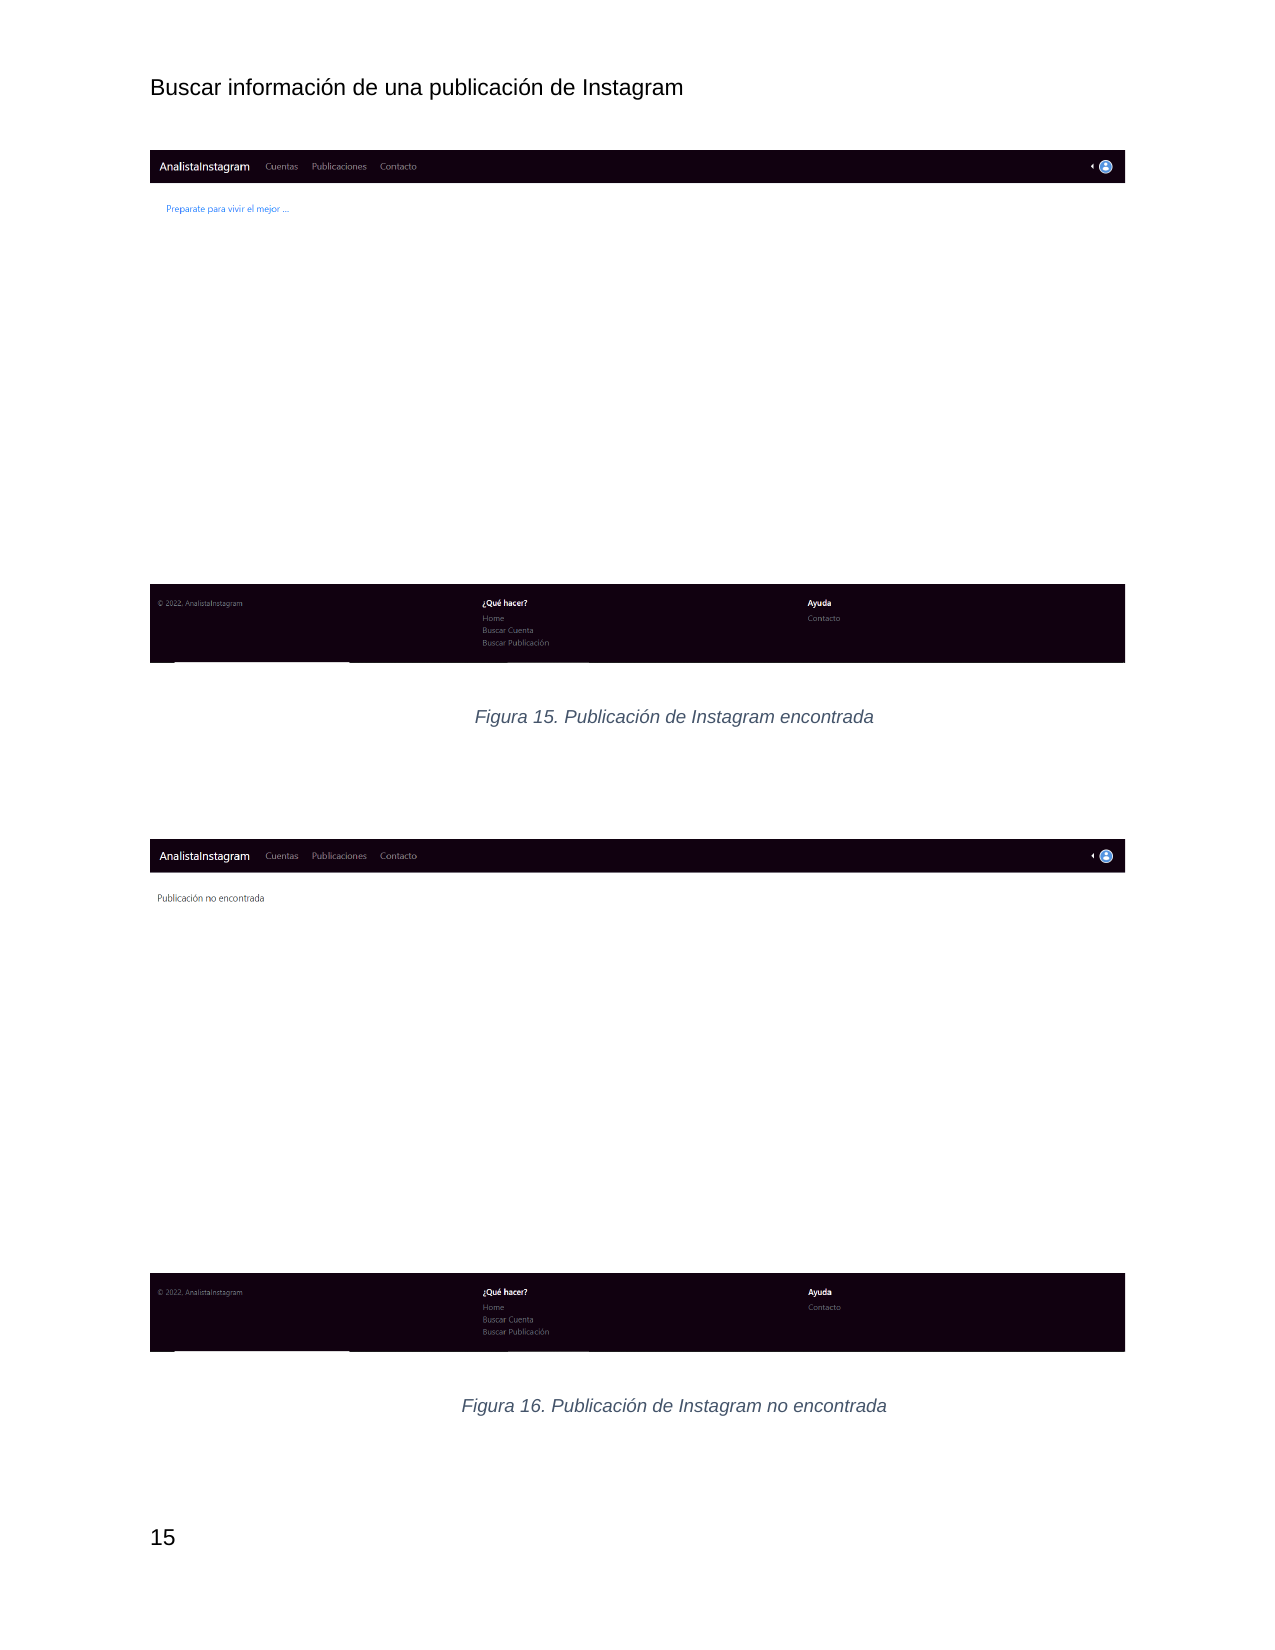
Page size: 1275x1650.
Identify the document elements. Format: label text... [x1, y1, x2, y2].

picture [150, 150, 1126, 663]
picture [150, 839, 1126, 1352]
